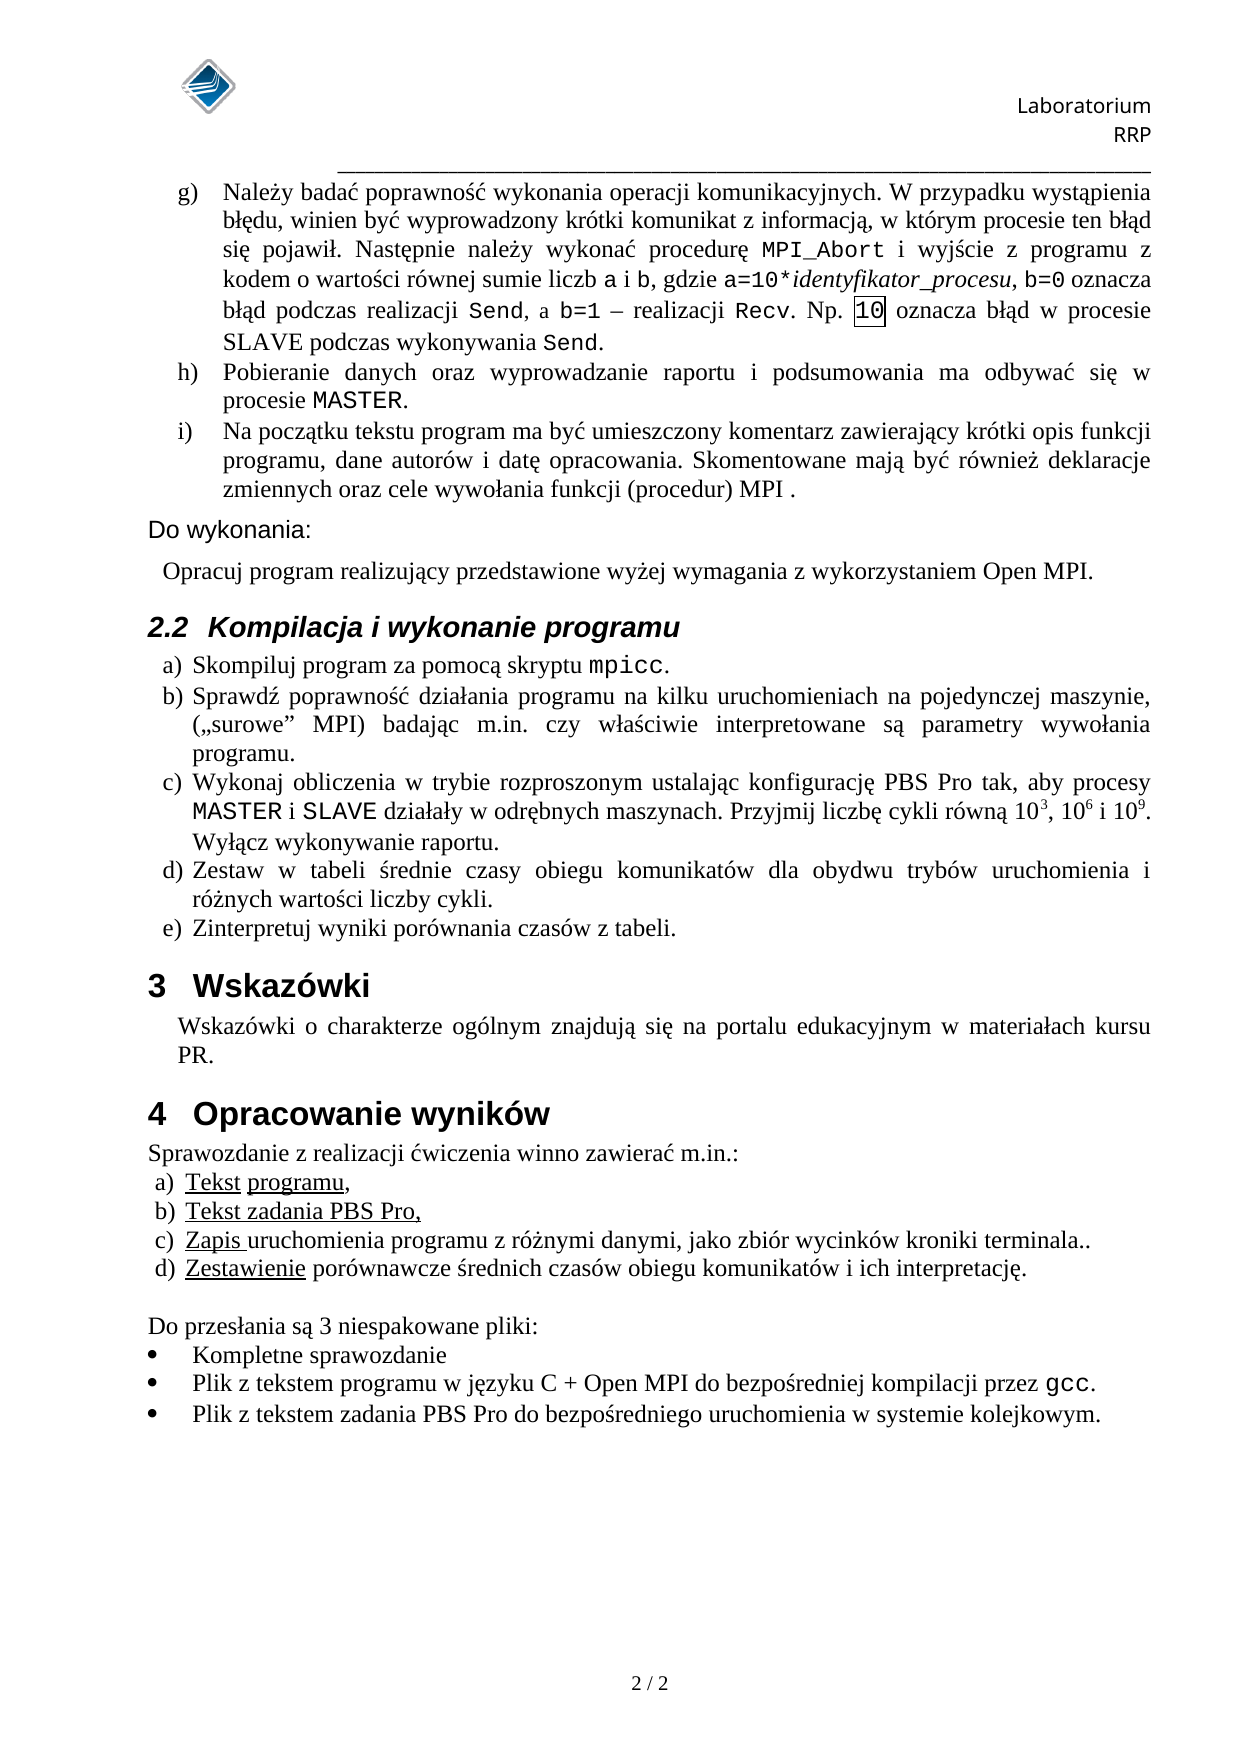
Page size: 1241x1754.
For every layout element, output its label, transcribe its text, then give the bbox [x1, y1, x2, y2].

list Kompletne sprawozdanie [148, 1340, 1152, 1368]
list Plik z tekstem programu w języku C + Open MPI do bezpośredniej kompilacji przez gcc. [148, 1368, 1152, 1399]
list Na początku tekstu program ma być umieszczony komentarz zawierający krótki opis funkcji programu, dane autorów i datę opracowania. Skomentowane mają być również deklaracje zmiennych oraz cele wywołania funkcji (procedur) MPI . [177, 416, 1152, 503]
list Należy badać poprawność wykonania operacji komunikacyjnych. W przypadku wystąpienia błędu, winien być wyprowadzony krótki komunikat z informacją, w którym procesie ten błąd się pojawił. Następnie należy wykonać procedurę MPI_Abort i wyjście z programu z kodem o wartości równej sumie liczb a i b, gdzie a=10*identyfikator_procesu, b=0 oznacza błąd podczas realizacji Send, a b=1 – realizacji Recv. Np. 10 oznacza błąd w procesie SLAVE podczas wykonywania Send. [177, 177, 1152, 357]
text Opracuj program realizujący przedstawione wyżej wymagania z wykorzystaniem Open MPI. [162, 556, 1152, 585]
list Zestawienie porównawcze średnich czasów obiegu komunikatów i ich interpretację. [154, 1253, 1152, 1282]
list Plik z tekstem zadania PBS Pro do bezpośredniego uruchomienia w systemie kolejkowym. [148, 1399, 1152, 1428]
list Wykonaj obliczenia w trybie rozproszonym ustalając konfigurację PBS Pro tak, aby procesy MASTER i SLAVE działały w odrębnych maszynach. Przyjmij liczbę cykli równą 103, 106 i 109. Wyłącz wykonywanie raportu. [162, 767, 1152, 855]
list Skompiluj program za pomocą skryptu mpicc. [162, 650, 1152, 681]
list Zestaw w tabeli średnie czasy obiegu komunikatów dla obydwu trybów uruchomienia i różnych wartości liczby cykli. [162, 855, 1152, 913]
text Wskazówki o charakterze ogólnym znajdują się na portalu edukacyjnym w materiałach kursu PR. [177, 1011, 1152, 1069]
list Zapis uruchomienia programu z różnymi danymi, jako zbiór wycinków kroniki terminala.. [154, 1225, 1152, 1253]
text Sprawozdanie z realizacji ćwiczenia winno zawierać m.in.: [148, 1138, 1152, 1167]
list Pobieranie danych oraz wyprowadzanie raportu i podsumowania ma odbywać się w procesie MASTER. [177, 357, 1152, 416]
list Tekst zadania PBS Pro, [154, 1196, 1152, 1225]
list Zinterpretuj wyniki porównania czasów z tabeli. [162, 913, 1152, 942]
subtitle Wskazówki [148, 967, 1152, 1005]
subtitle Opracowanie wyników [148, 1094, 1152, 1132]
list Sprawdź poprawność działania programu na kilku uruchomieniach na pojedynczej maszynie, („surowe” MPI) badając m.in. czy właściwie interpretowane są parametry wywołania programu. [162, 681, 1152, 767]
subtitle Kompilacja i wykonanie programu [148, 610, 1152, 644]
text Do przesłania są 3 niespakowane pliki: [148, 1311, 1152, 1340]
picture [181, 59, 236, 114]
text Do wykonania: [148, 515, 1152, 544]
list Tekst programu, [154, 1167, 1152, 1196]
